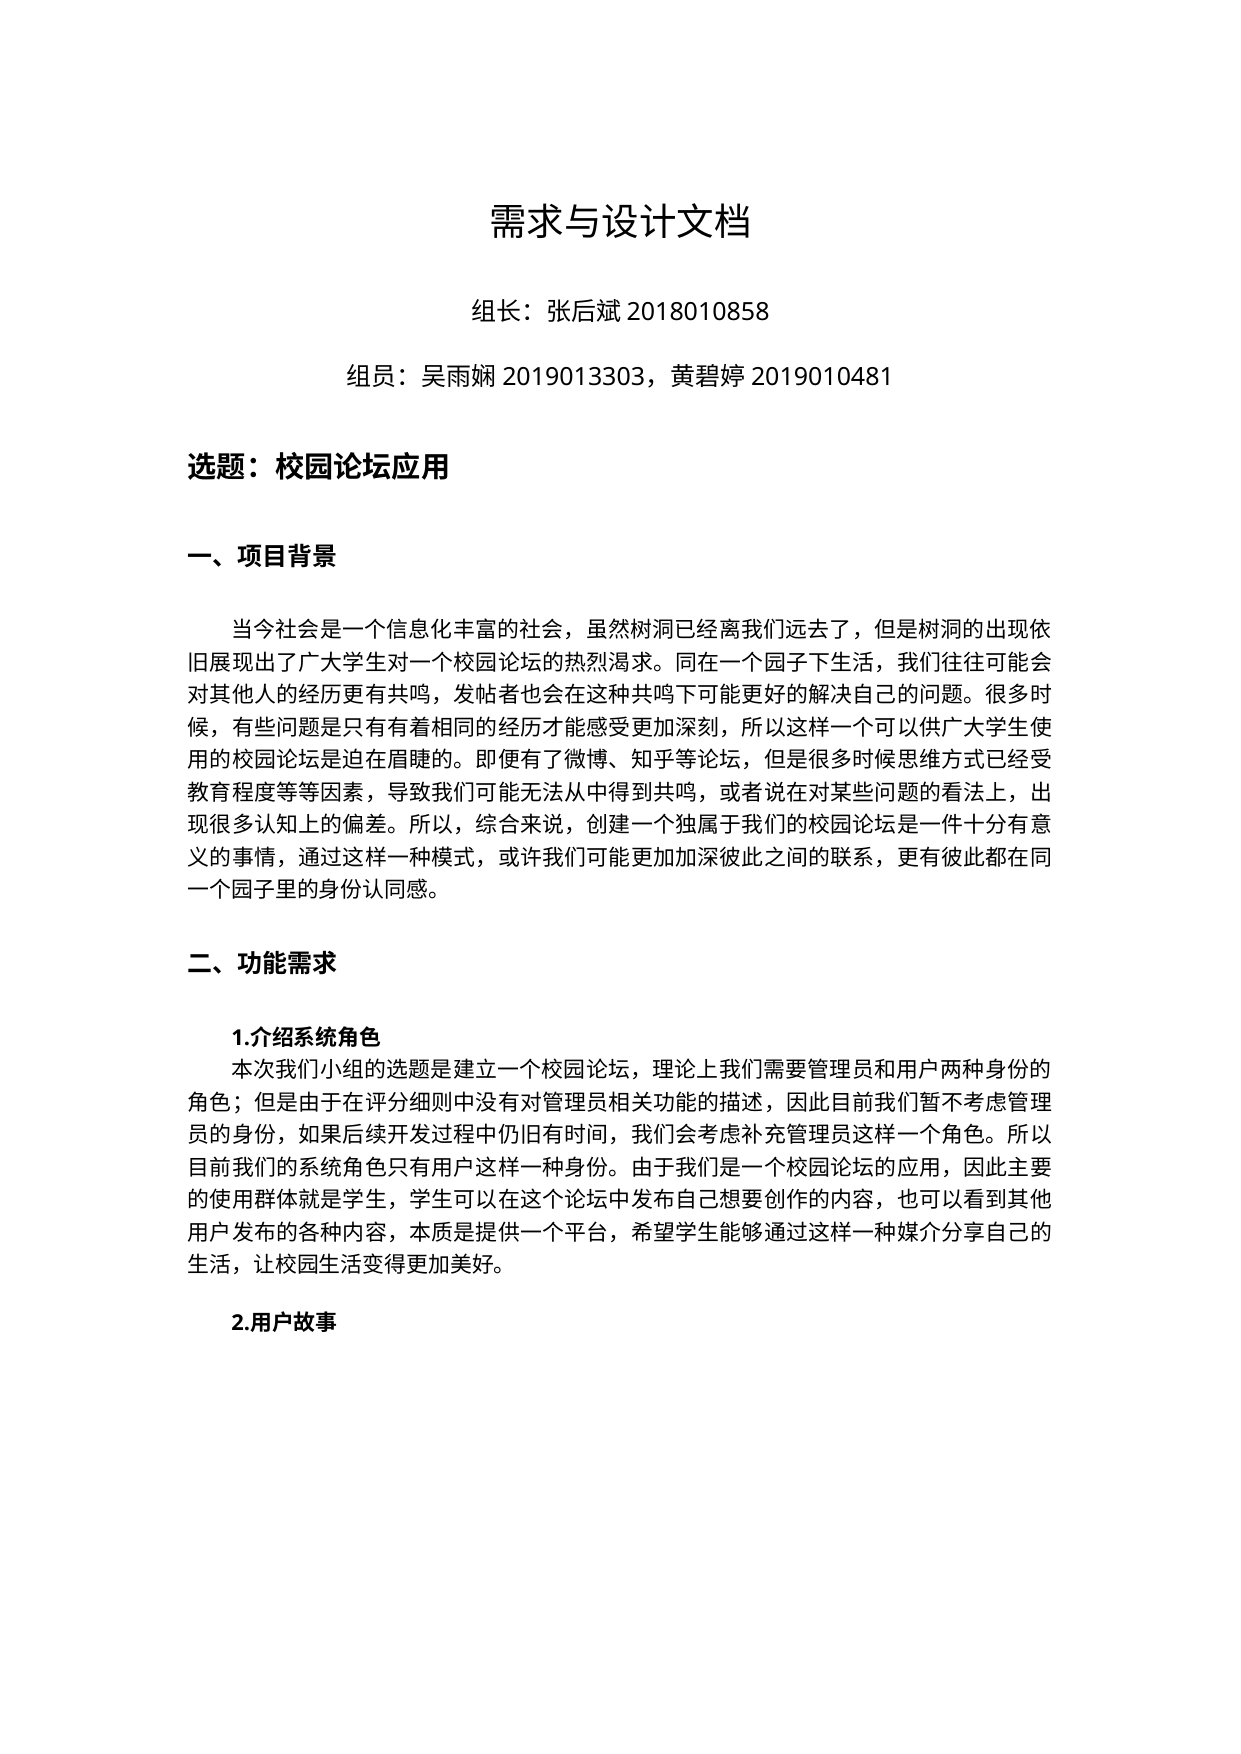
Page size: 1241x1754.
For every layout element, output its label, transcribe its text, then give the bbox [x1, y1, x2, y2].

text 二、功能需求 [187, 929, 1053, 994]
text 组员：吴雨娴 2019013303，黄碧婷 2019010481 [187, 342, 1053, 407]
text 当今社会是一个信息化丰富的社会，虽然树洞已经离我们远去了，但是树洞的出现依旧展现出了广大学生对一个校园论坛的热烈渴求。同在一个园子下生活，我们往往可能会对其他人的经历更有共鸣，发帖者也会在这种共鸣下可能更好的解决自己的问题。很多时候，有些问题是只有有着相同的经历才能感受更加深刻，所以这样一个可以供广大学生使用的校园论坛是迫在眉睫的。即便有了微博、知乎等论坛，但是很多时候思维方式已经受教育程度等等因素，导致我们可能无法从中得到共鸣，或者说在对某些问题的看法上，出现很多认知上的偏差。所以，综合来说，创建一个独属于我们的校园论坛是一件十分有意义的事情，通过这样一种模式，或许我们可能更加加深彼此之间的联系，更有彼此都在同一个园子里的身份认同感。 [187, 612, 1053, 904]
text 组长：张后斌 2018010858 [187, 277, 1053, 342]
text 选题：校园论坛应用 [187, 432, 1053, 497]
text 需求与设计文档 [187, 187, 1053, 252]
text 1.介绍系统角色 [187, 1019, 1053, 1052]
text 本次我们小组的选题是建立一个校园论坛，理论上我们需要管理员和用户两种身份的角色；但是由于在评分细则中没有对管理员相关功能的描述，因此目前我们暂不考虑管理员的身份，如果后续开发过程中仍旧有时间，我们会考虑补充管理员这样一个角色。所以目前我们的系统角色只有用户这样一种身份。由于我们是一个校园论坛的应用，因此主要的使用群体就是学生，学生可以在这个论坛中发布自己想要创作的内容，也可以看到其他用户发布的各种内容，本质是提供一个平台，希望学生能够通过这样一种媒介分享自己的生活，让校园生活变得更加美好。 [187, 1052, 1053, 1279]
text 2.用户故事 [187, 1304, 1053, 1337]
text 一、项目背景 [187, 522, 1053, 587]
